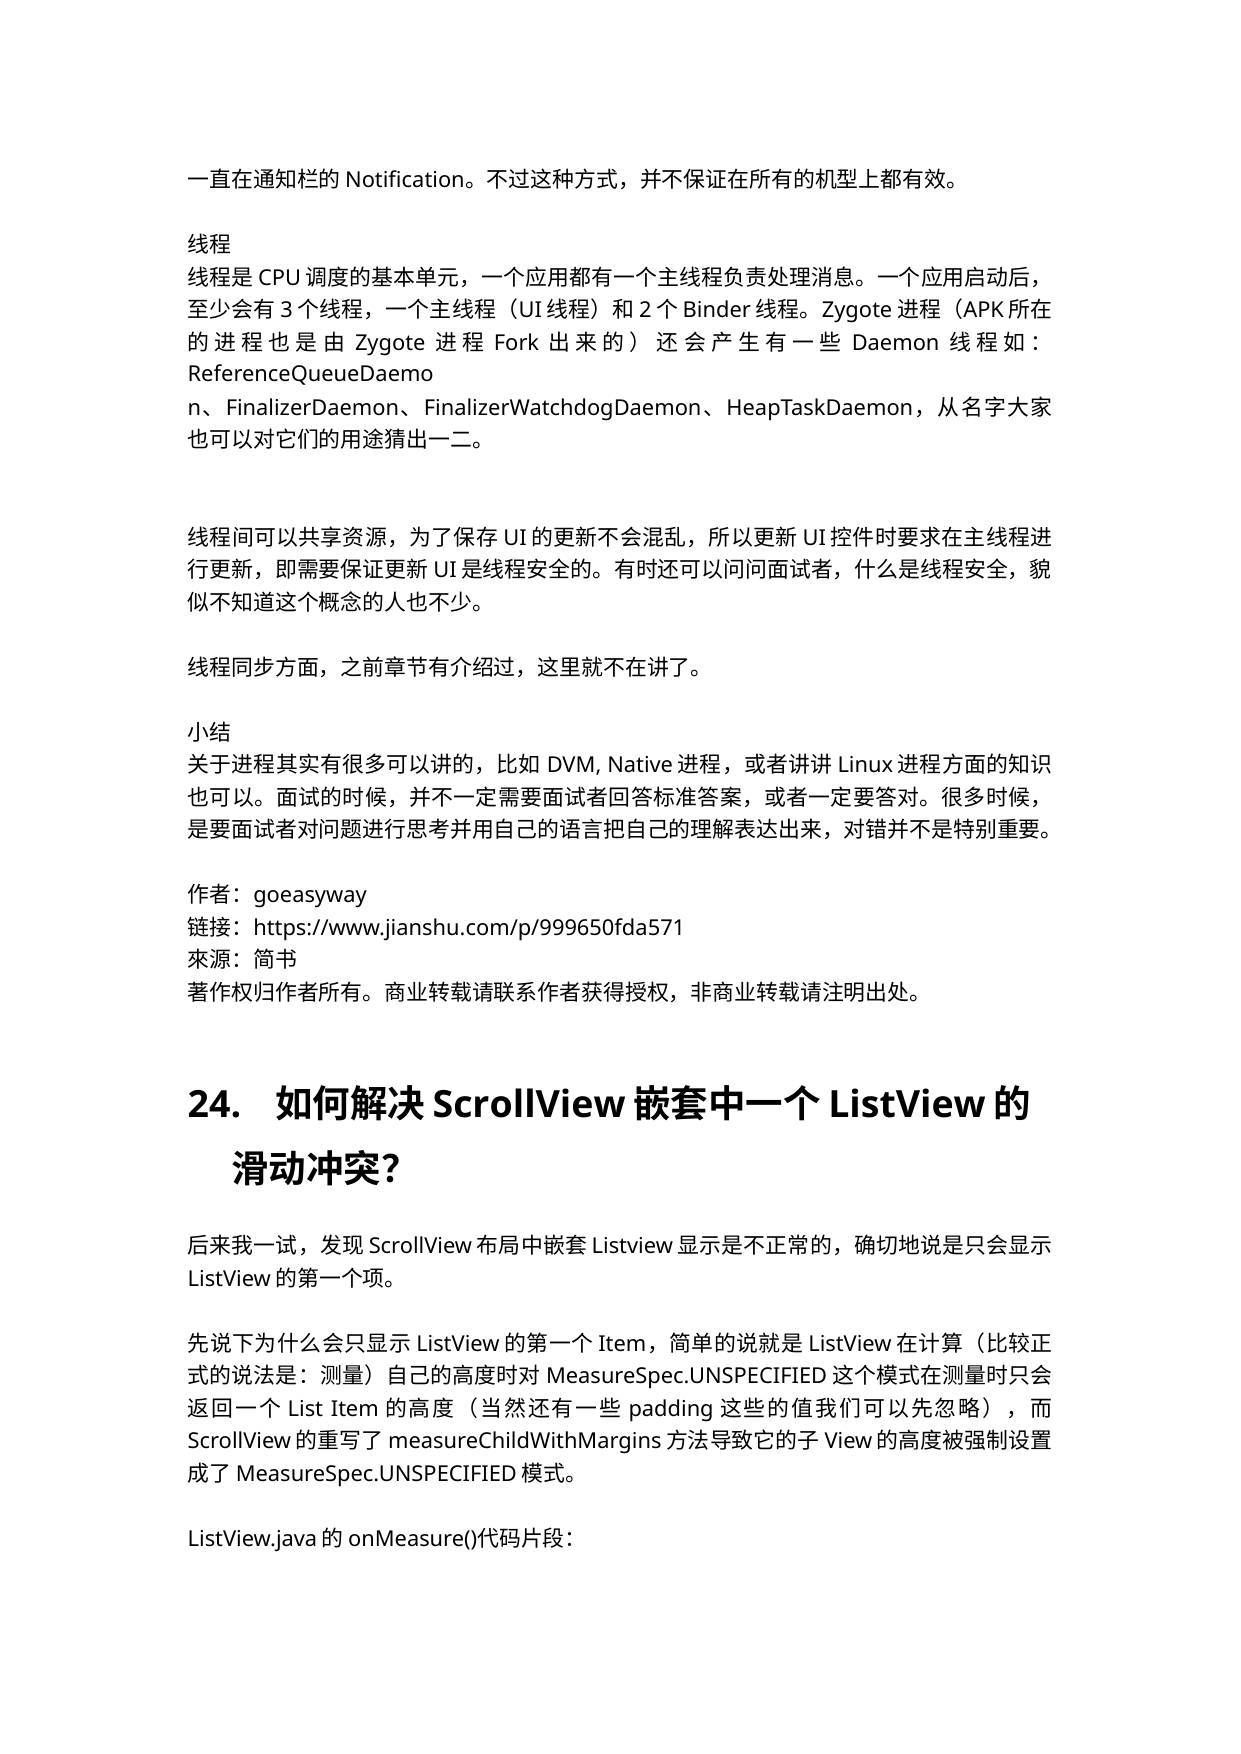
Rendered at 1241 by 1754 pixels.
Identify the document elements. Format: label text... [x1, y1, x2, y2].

text 著作权归作者所有。商业转载请联系作者获得授权，非商业转载请注明出处。 [187, 974, 1053, 1007]
subtitle 如何解决ScrollView嵌套中一个ListView的滑动冲突？ [187, 1069, 1053, 1199]
text 小结 [187, 714, 1053, 747]
text 线程 [187, 227, 1053, 259]
text 线程是CPU调度的基本单元，一个应用都有一个主线程负责处理消息。一个应用启动后，至少会有3个线程，一个主线程（UI线程）和2个Binder线程。Zygote进程（APK所在的进程也是由Zygote进程Fork出来的）还会产生有一些Daemon线程如：ReferenceQueueDaemon、FinalizerDaemon、FinalizerWatchdogDaemon、HeapTaskDaemon，从名字大家也可以对它们的用途猜出一二。 [187, 259, 1053, 454]
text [187, 162, 1053, 194]
text 來源：简书 [187, 942, 1053, 974]
text 作者：goeasyway [187, 877, 1053, 909]
text 先说下为什么会只显示ListView的第一个Item，简单的说就是ListView在计算（比较正式的说法是：测量）自己的高度时对MeasureSpec.UNSPECIFIED这个模式在测量时只会返回一个List Item的高度（当然还有一些padding这些的值我们可以先忽略），而ScrollView的重写了measureChildWithMargins方法导致它的子View的高度被强制设置成了MeasureSpec.UNSPECIFIED模式。 [187, 1325, 1053, 1488]
text ListView.java的onMeasure()代码片段： [187, 1520, 1053, 1553]
text 链接：https://www.jianshu.com/p/999650fda571 [187, 909, 1053, 942]
text 后来我一试，发现ScrollView布局中嵌套Listview显示是不正常的，确切地说是只会显示ListView的第一个项。 [187, 1228, 1053, 1293]
text 关于进程其实有很多可以讲的，比如DVM, Native进程，或者讲讲Linux进程方面的知识也可以。面试的时候，并不一定需要面试者回答标准答案，或者一定要答对。很多时候，是要面试者对问题进行思考并用自己的语言把自己的理解表达出来，对错并不是特别重要。 [187, 747, 1053, 844]
text 线程同步方面，之前章节有介绍过，这里就不在讲了。 [187, 649, 1053, 682]
text 线程间可以共享资源，为了保存UI的更新不会混乱，所以更新UI控件时要求在主线程进行更新，即需要保证更新UI是线程安全的。有时还可以问问面试者，什么是线程安全，貌似不知道这个概念的人也不少。 [187, 519, 1053, 617]
